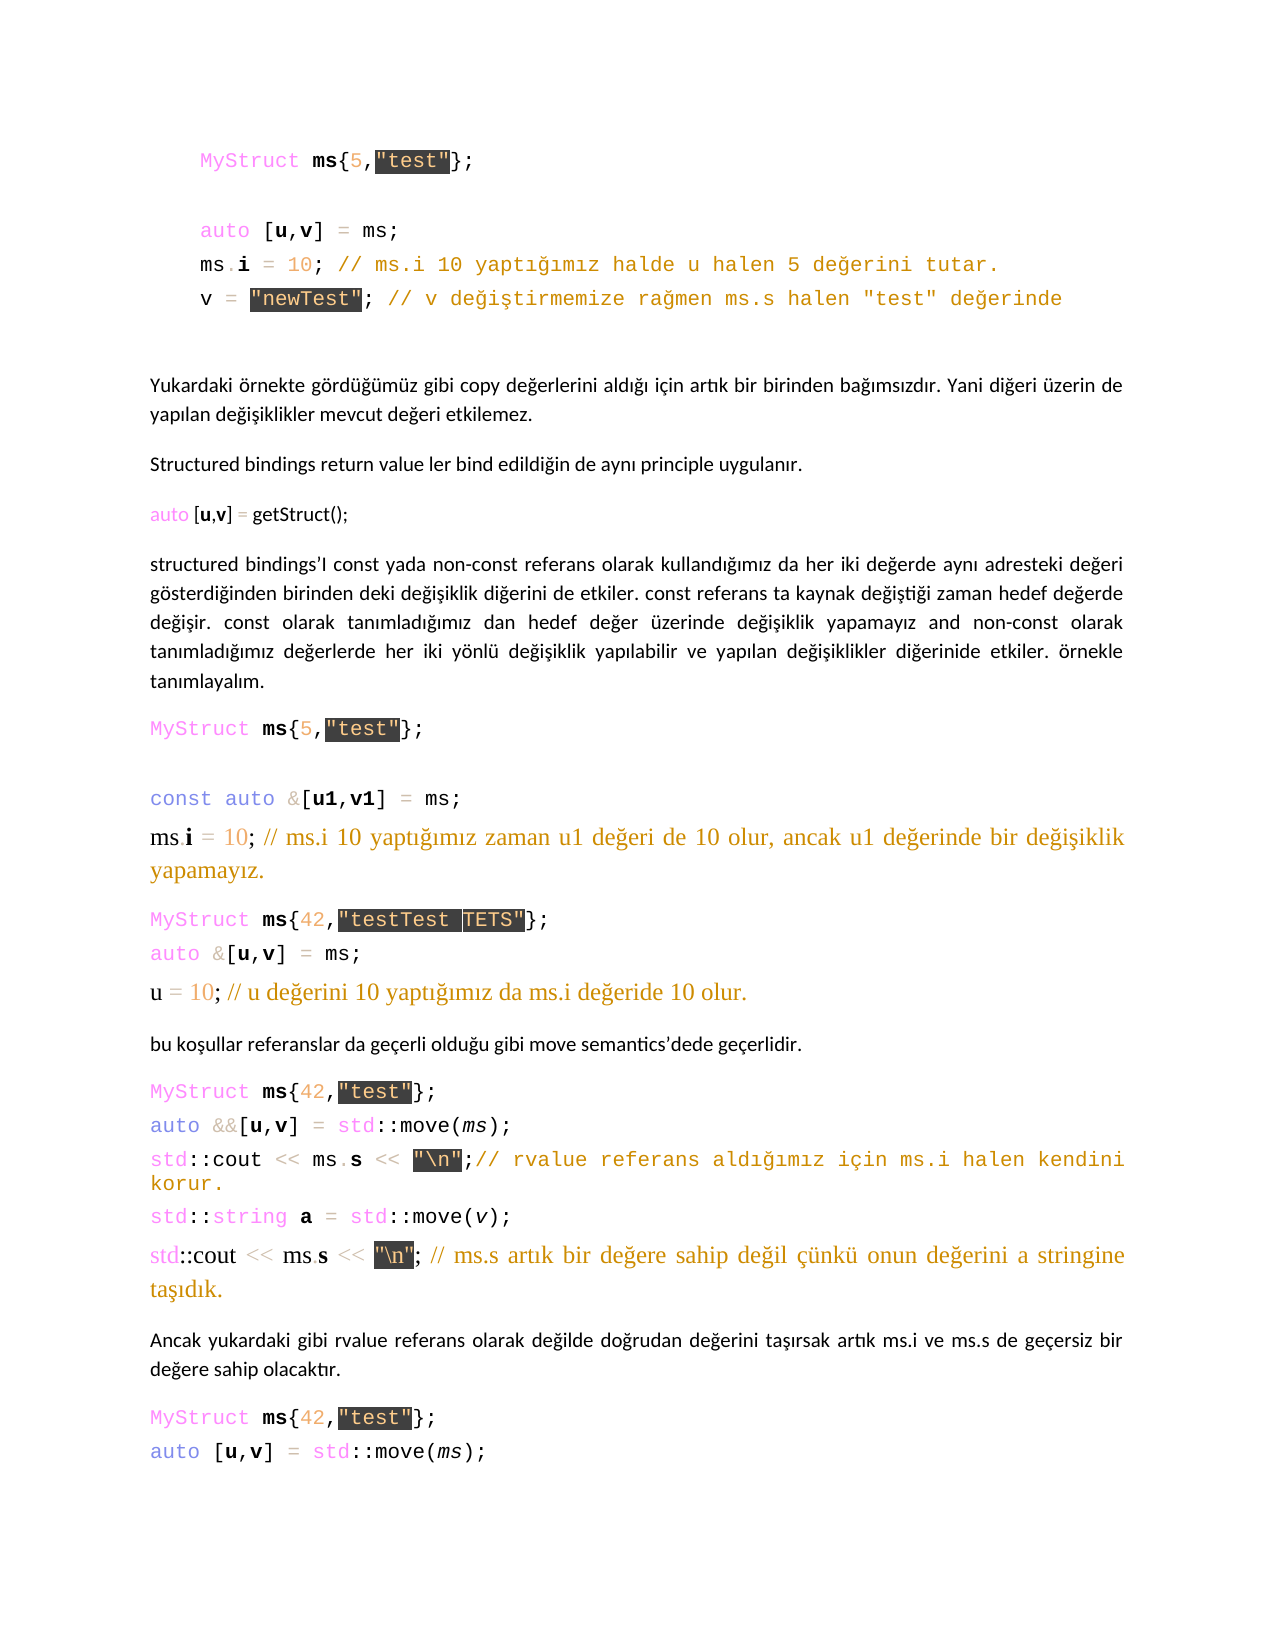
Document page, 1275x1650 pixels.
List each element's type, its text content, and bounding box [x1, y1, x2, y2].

text MyStruct ms{5,"test"}; [150, 150, 375, 174]
text auto [u,v] = ms; [150, 220, 1125, 243]
text auto [u,v] = std::move(ms); [150, 1441, 1125, 1464]
text MyStruct ms{42,"test"}; [150, 1407, 338, 1430]
text auto &[u,v] = ms; [150, 943, 1125, 966]
text MyStruct ms{42,"testTest TETS"}; [525, 909, 1125, 932]
text ms.i = 10; // ms.i 10 yaptığımız halde u halen 5 değerini tutar. [150, 254, 1125, 278]
text auto &&[u,v] = std::move(ms); [150, 1115, 1125, 1138]
text std::cout << ms.s << "\n";// rvalue referans aldığımız için ms.i halen kendini korur. [150, 1149, 1125, 1196]
text MyStruct ms{42,"testTest TETS"}; [150, 909, 338, 932]
text Yukardaki örnekte gördüğümüz gibi copy değerlerini aldığı için artık bir birinden bağımsızdır. Yani diğeri üzerin de yapılan değişiklikler mevcut değeri etkilemez. [150, 372, 1125, 427]
text auto [u,v] = getStruct(); [150, 501, 1125, 527]
text std::string a = std::move(v); [150, 1207, 1125, 1230]
text MyStruct ms{5,"test"}; [450, 150, 1125, 174]
text MyStruct ms{42,"test"}; [412, 1407, 1125, 1430]
text std::cout << ms.s << "\n"; // ms.s artık bir değere sahip değil çünkü onun değerini a stringine taşıdık. [150, 1241, 1125, 1302]
text ms.i = 10; // ms.i 10 yaptığımız zaman u1 değeri de 10 olur, ancak u1 değerinde bir değişiklik yapamayız. [150, 822, 1125, 884]
text bu koşullar referanslar da geçerli olduğu gibi move semantics’dede geçerlidir. [150, 1031, 1125, 1056]
text MyStruct ms{42,"test"}; [412, 1081, 1125, 1104]
text MyStruct ms{5,"test"}; [400, 718, 1125, 742]
text const auto &[u1,v1] = ms; [150, 788, 1125, 811]
text v = "newTest"; // v değiştirmemize rağmen ms.s halen "test" değerinde [362, 288, 1125, 312]
text structured bindings’I const yada non-const referans olarak kullandığımız da her iki değerde aynı adresteki değeri gösterdiğinden birinden deki değişiklik diğerini de etkiler. const referans ta kaynak değiştiği zaman hedef değerde değişir. const olarak tanımladığımız dan hedef değer üzerinde değişiklik yapamayız and non-const olarak tanımladığımız değerlerde her iki yönlü değişiklik yapılabilir ve yapılan değişiklikler diğerinide etkiler. örnekle tanımlayalım. [150, 551, 1125, 693]
text MyStruct ms{5,"test"}; [150, 718, 325, 742]
text MyStruct ms{42,"test"}; [150, 1081, 338, 1104]
text Structured bindings return value ler bind edildiğin de aynı principle uygulanır. [150, 451, 1125, 477]
text u = 10; // u değerini 10 yaptığımız da ms.i değeride 10 olur. [150, 977, 1125, 1006]
text Ancak yukardaki gibi rvalue referans olarak değilde doğrudan değerini taşırsak artık ms.i ve ms.s de geçersiz bir değere sahip olacaktır. [150, 1327, 1125, 1382]
